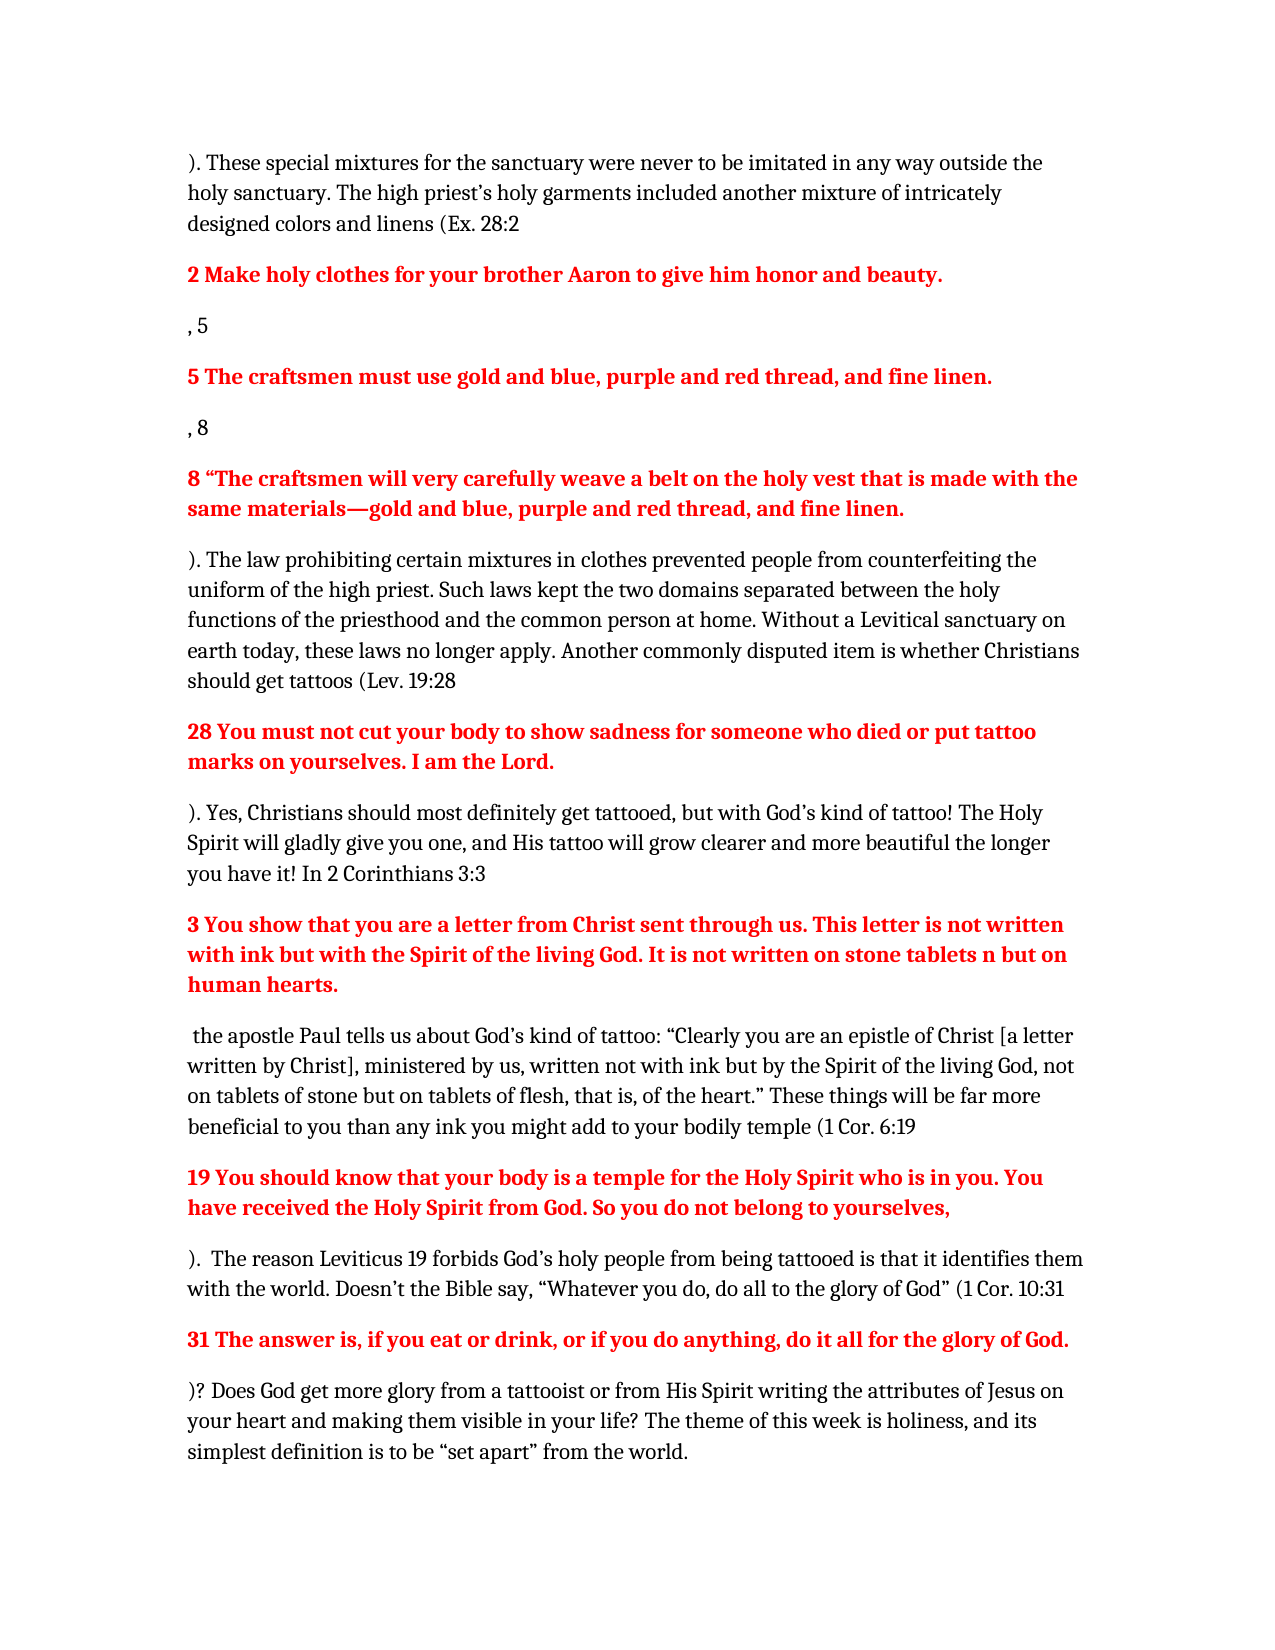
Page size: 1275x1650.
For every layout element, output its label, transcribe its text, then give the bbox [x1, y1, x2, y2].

text ). The reason Leviticus 19 forbids God’s holy people from being tattooed is that it identifies them with the world. Doesn’t the Bible say, “Whatever you do, do all to the glory of God” (1 Cor. 10:31 [187, 1246, 1087, 1302]
text , 5 [187, 312, 1087, 339]
text 31 The answer is, if you eat or drink, or if you do anything, do it all for the glory of God. [187, 1327, 1087, 1353]
text ). Yes, Christians should most definitely get tattooed, but with God’s kind of tattoo! The Holy Spirit will gladly give you one, and His tattoo will grow clearer and more beautiful the longer you have it! In 2 Corinthians 3:3 [187, 800, 1087, 887]
text 19 You should know that your body is a temple for the Holy Spirit who is in you. You have received the Holy Spirit from God. So you do not belong to yourselves, [187, 1164, 1087, 1221]
text 5 The craftsmen must use gold and blue, purple and red thread, and fine linen. [187, 363, 1087, 390]
text 3 You show that you are a letter from Christ sent through us. This letter is not written with ink but with the Spirit of the living God. It is not written on stone tablets n but on human hearts. [187, 911, 1087, 998]
text )? Does God get more glory from a tattooist or from His Spirit writing the attributes of Jesus on your heart and making them visible in your life? The theme of this week is holiness, and its simplest definition is to be “set apart” from the world. [187, 1378, 1087, 1495]
text the apostle Paul tells us about God’s kind of tattoo: “Clearly you are an epistle of Christ [a letter written by Christ], ministered by us, written not with ink but by the Spirit of the living God, not on tablets of stone but on tablets of flesh, that is, of the heart.” These things will be far more beneficial to you than any ink you might add to your bodily temple (1 Cor. 6:19 [187, 1023, 1087, 1140]
text 8 “The craftsmen will very carefully weave a belt on the holy vest that is made with the same materials—gold and blue, purple and red thread, and fine linen. [187, 466, 1087, 522]
text ). The law prohibiting certain mixtures in clothes prevented people from counterfeiting the uniform of the high priest. Such laws kept the two domains separated between the holy functions of the priesthood and the common person at home. Without a Levitical sanctuary on earth today, these laws no longer apply. Another commonly disputed item is whether Christians should get tattoos (Lev. 19:28 [187, 547, 1087, 694]
text ). These special mixtures for the sanctuary were never to be imitated in any way outside the holy sanctuary. The high priest’s holy garments included another mixture of intricately designed colors and linens (Ex. 28:2 [187, 150, 1087, 237]
text 2 Make holy clothes for your brother Aaron to give him honor and beauty. [187, 261, 1087, 288]
text , 8 [187, 414, 1087, 441]
text 28 You must not cut your body to show sadness for someone who died or put tattoo marks on yourselves. I am the Lord. [187, 719, 1087, 775]
